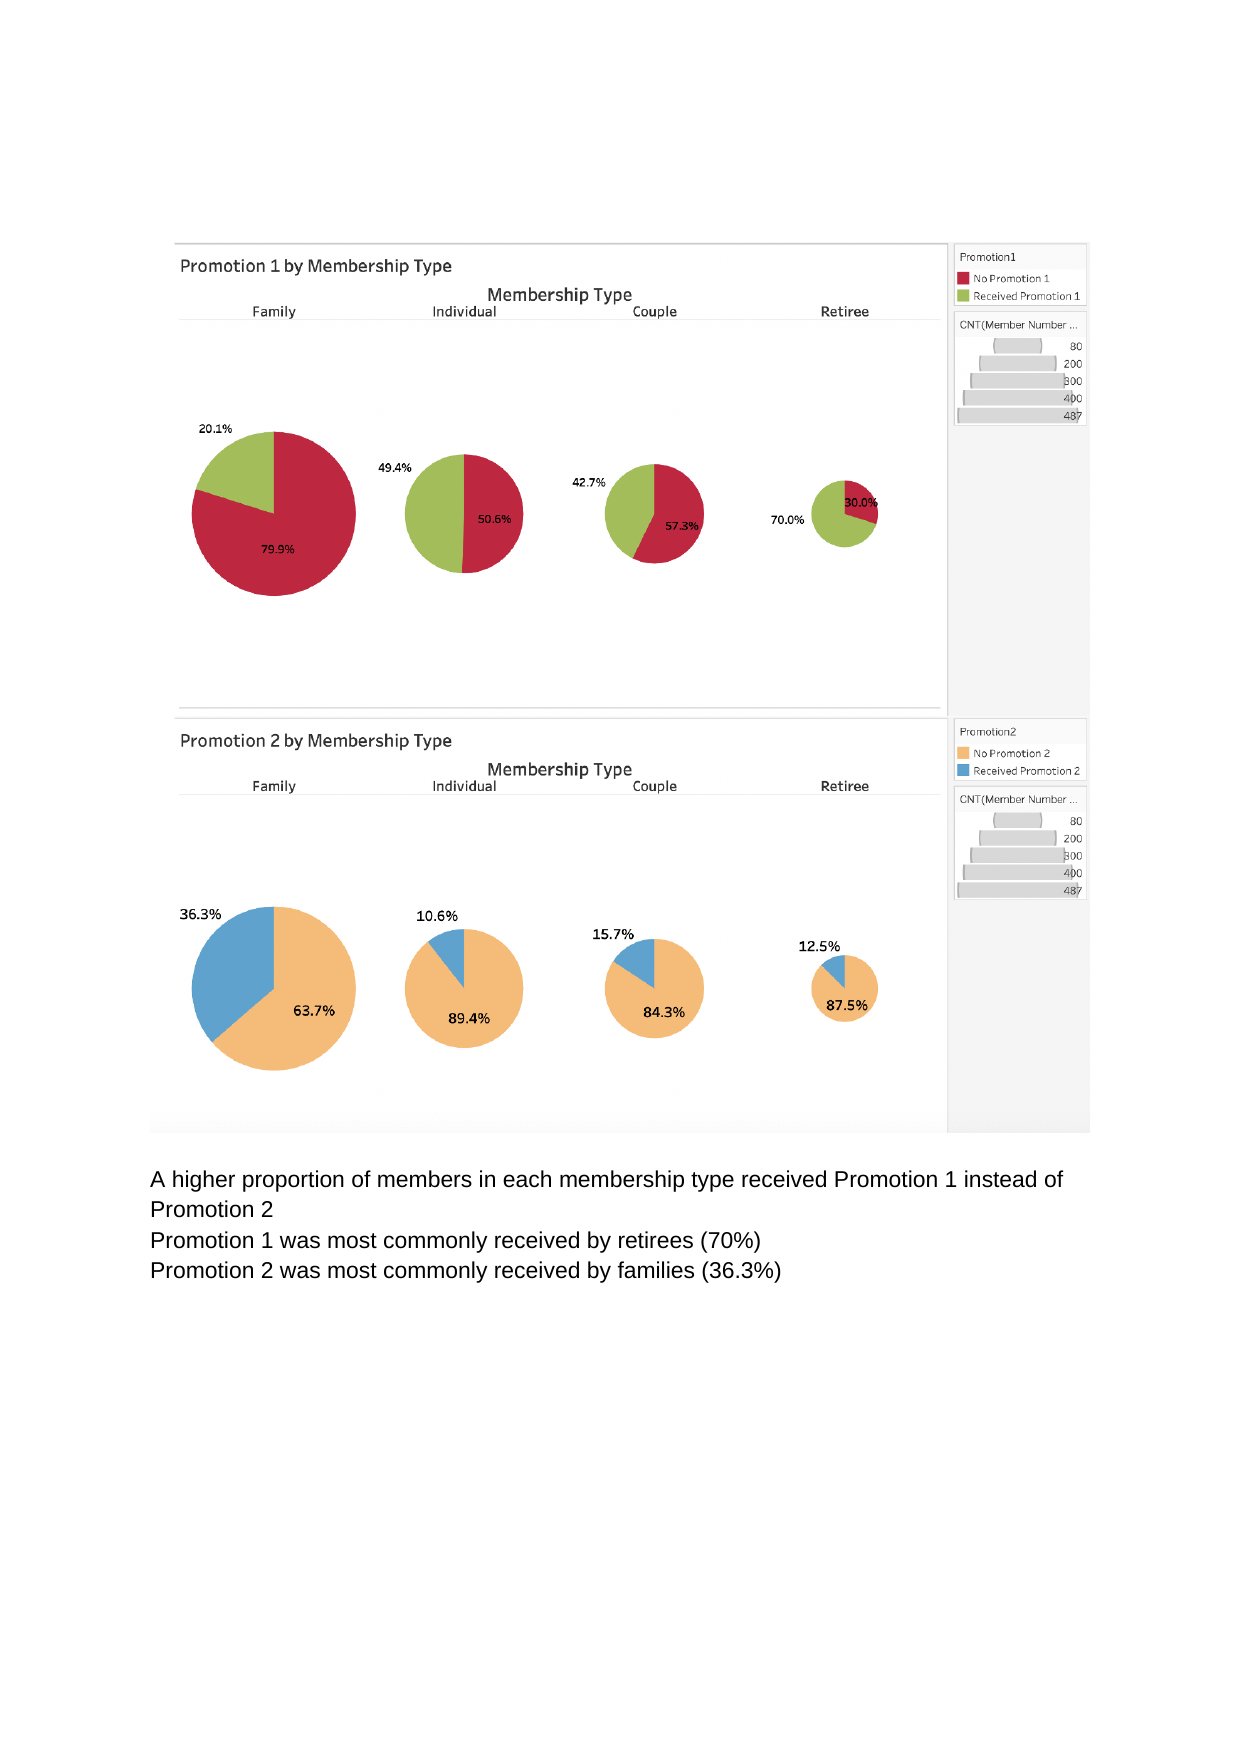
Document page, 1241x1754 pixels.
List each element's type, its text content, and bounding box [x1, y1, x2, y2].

text Promotion 2 was most commonly received by families (36.3%) [150, 1257, 1090, 1283]
picture [150, 242, 1091, 1133]
text Promotion 1 was most commonly received by retirees (70%) [150, 1227, 1090, 1253]
text A higher proportion of members in each membership type received Promotion 1 instead of Promotion 2 [150, 1166, 1090, 1223]
